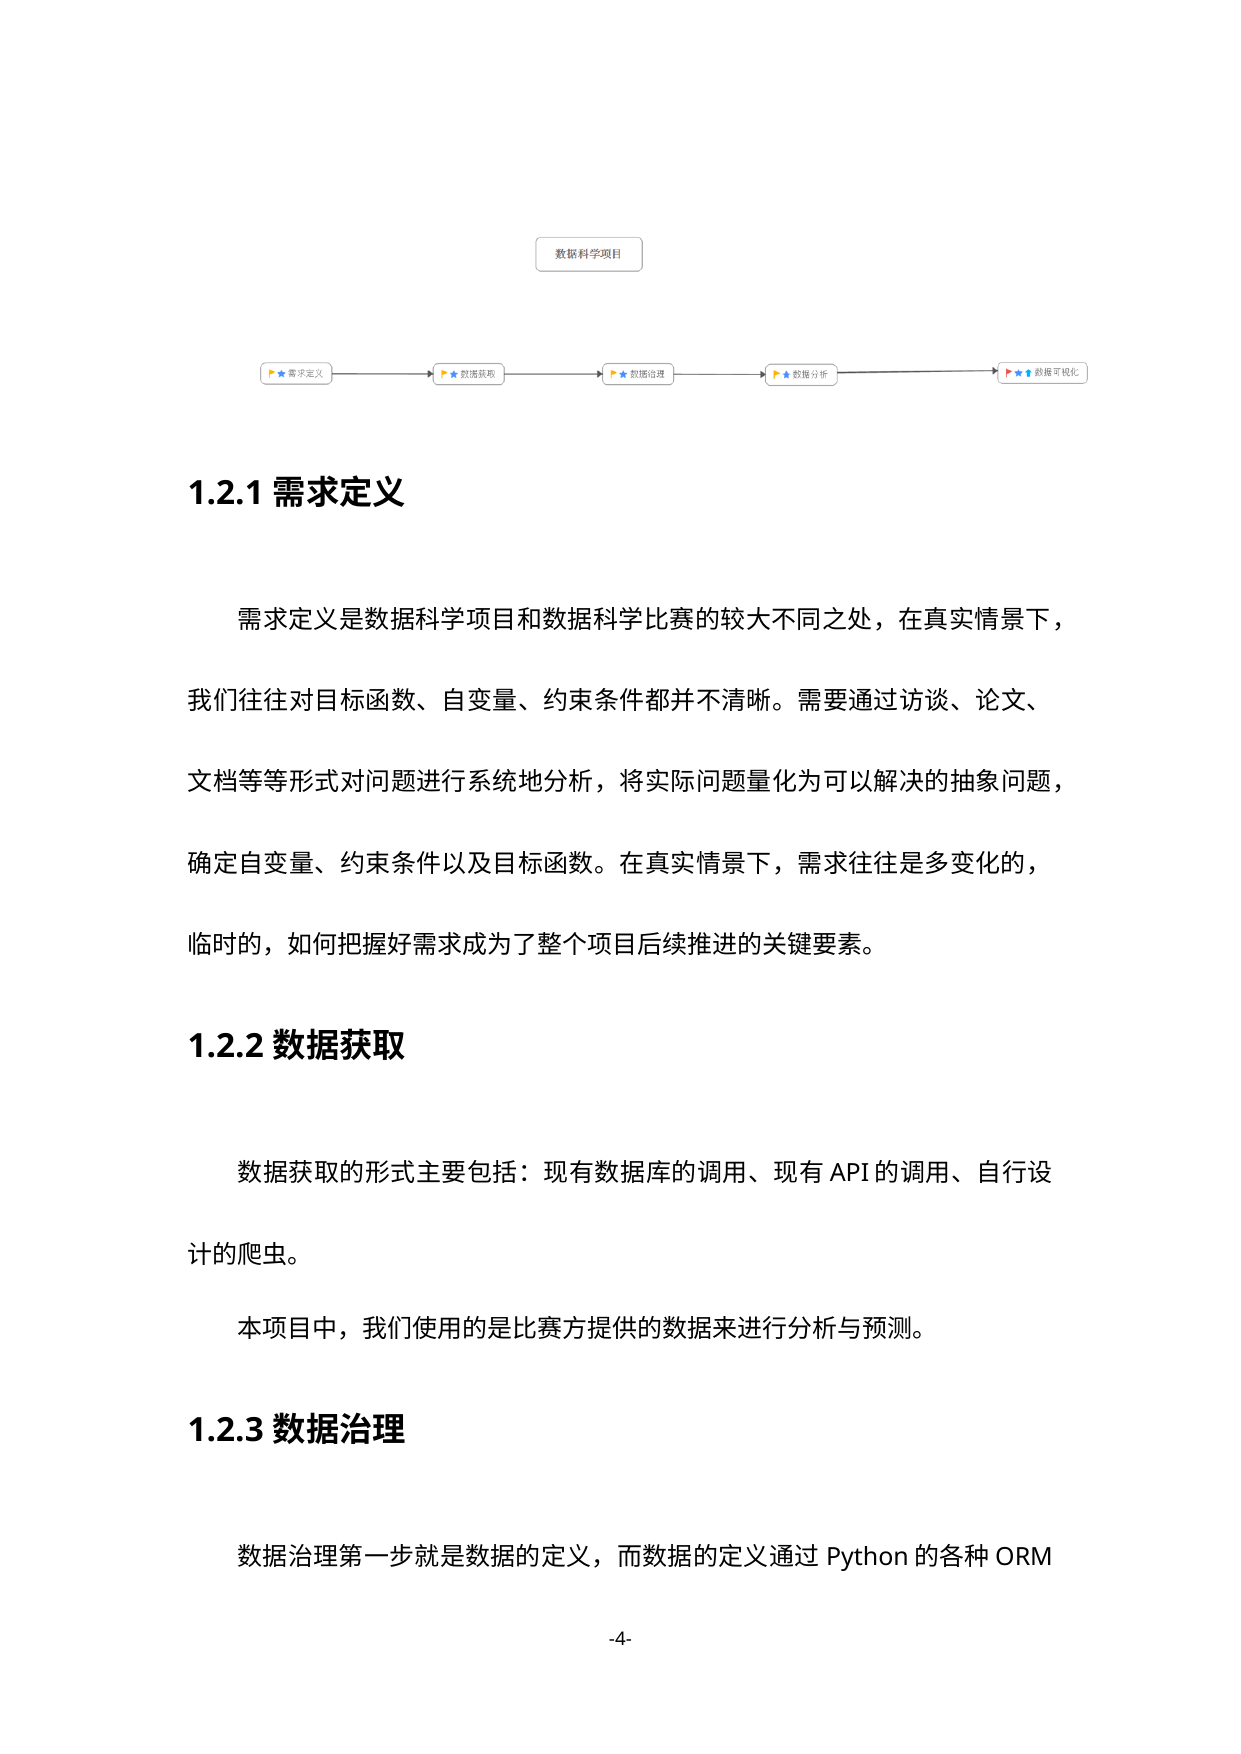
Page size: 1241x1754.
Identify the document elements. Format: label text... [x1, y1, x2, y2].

picture [237, 173, 1103, 411]
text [187, 1522, 1053, 1587]
subtitle 1.2.1 需求定义 [187, 457, 1053, 522]
subtitle 1.2.3 数据治理 [187, 1395, 1053, 1460]
text 需求定义是数据科学项目和数据科学比赛的较大不同之处，在真实情景下，我们往往对目标函数、自变量、约束条件都并不清晰。需要通过访谈、论文、文档等等形式对问题进行系统地分析，将实际问题量化为可以解决的抽象问题，确定自变量、约束条件以及目标函数。在真实情景下，需求往往是多变化的，临时的，如何把握好需求成为了整个项目后续推进的关键要素。 [187, 585, 1053, 975]
text 本项目中，我们使用的是比赛方提供的数据来进行分析与预测。 [187, 1294, 1053, 1359]
subtitle 1.2.2 数据获取 [187, 1011, 1053, 1076]
text 数据获取的形式主要包括：现有数据库的调用、现有API的调用、自行设计的爬虫。 [187, 1138, 1053, 1285]
